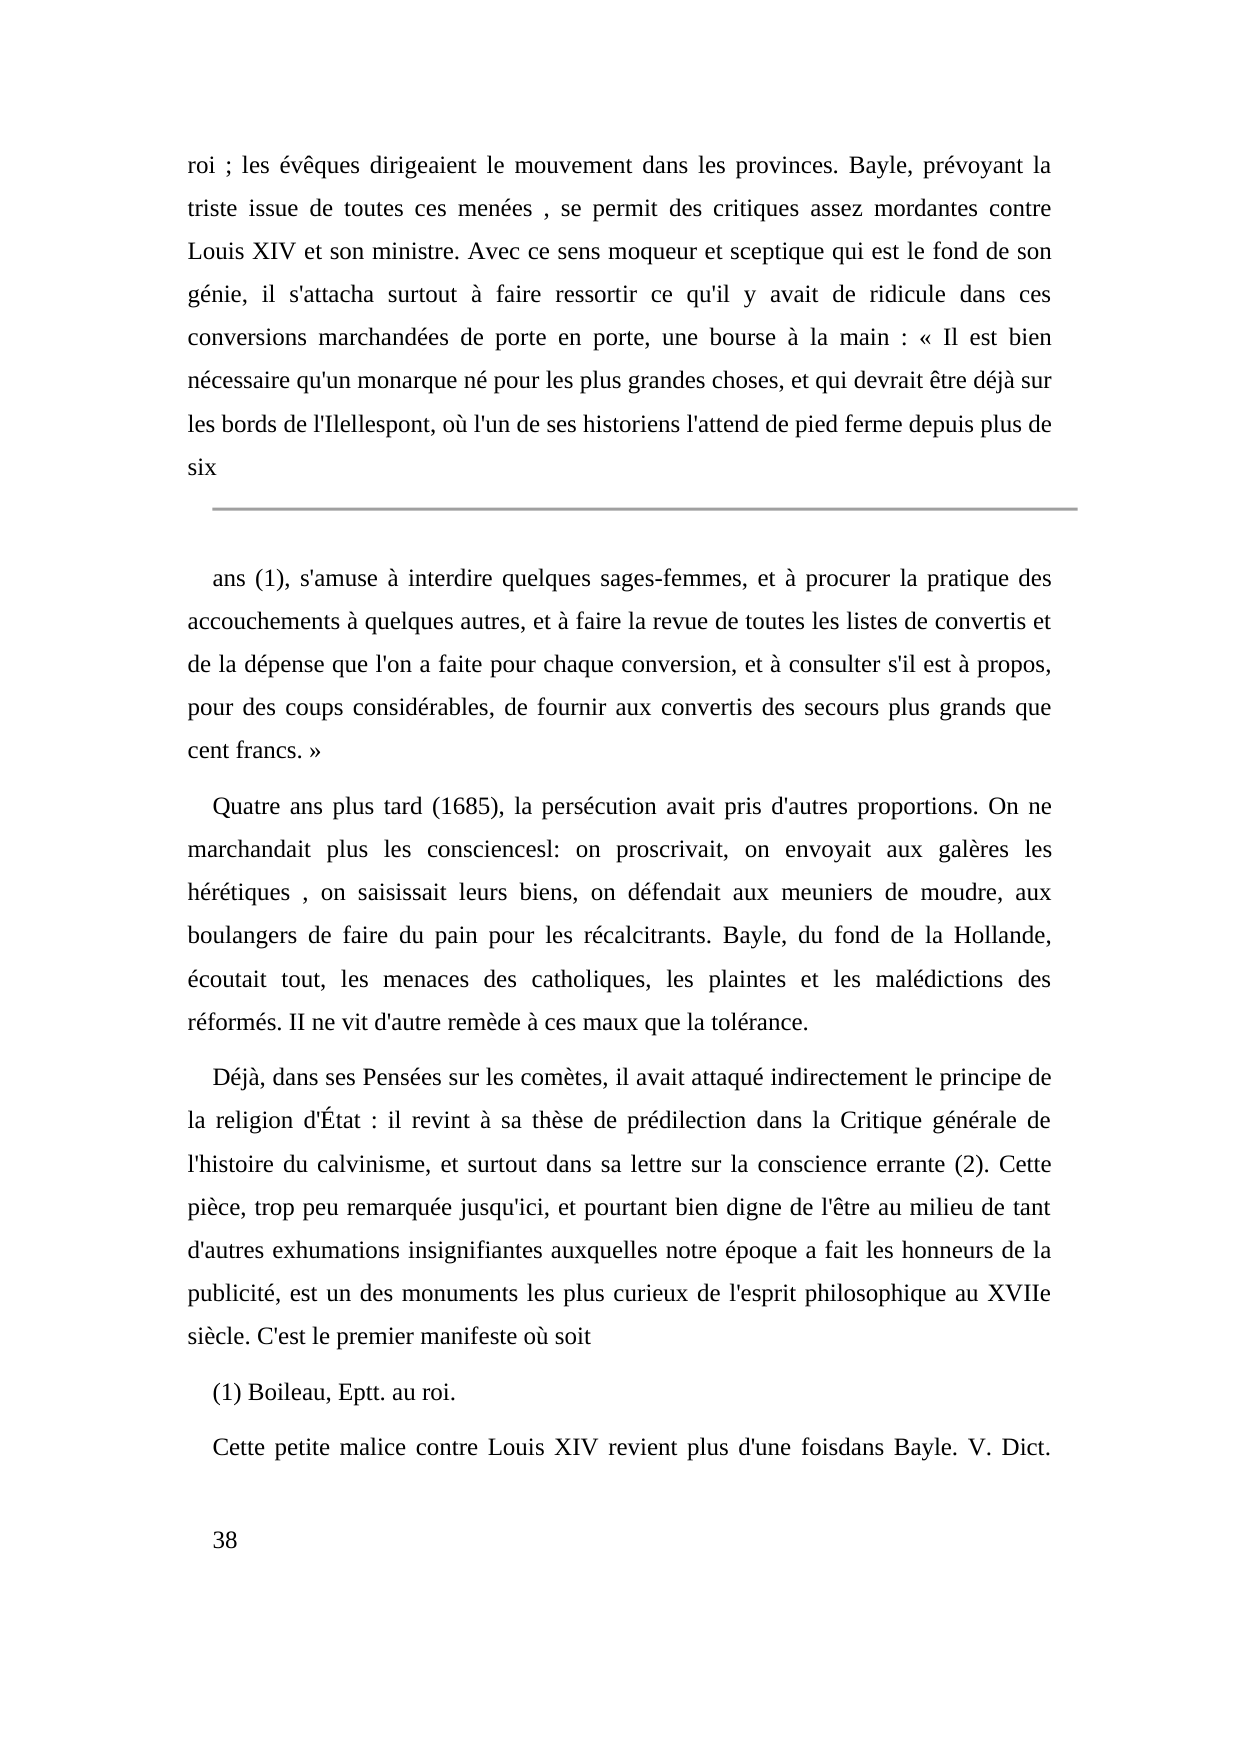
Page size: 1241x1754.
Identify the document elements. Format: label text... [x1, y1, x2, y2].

text Quatre ans plus tard (1685), la persécution avait pris d'autres proportions. On ne marchandait plus les consciencesl: on proscrivait, on envoyait aux galères les hérétiques , on saisissait leurs biens, on défendait aux meuniers de moudre, aux boulangers de faire du pain pour les récalcitrants. Bayle, du fond de la Hollande, écoutait tout, les menaces des catholiques, les plaintes et les malédictions des réformés. II ne vit d'autre remède à ces maux que la tolérance. [187, 791, 1053, 1036]
text ans (1), s'amuse à interdire quelques sages-femmes, et à procurer la pratique des accouchements à quelques autres, et à faire la revue de toutes les listes de convertis et de la dépense que l'on a faite pour chaque conversion, et à consulter s'il est à propos, pour des coups considérables, de fournir aux convertis des secours plus grands que cent francs. » [187, 563, 1053, 764]
text (1) Boileau, Eptt. au roi. [187, 1377, 1053, 1406]
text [187, 150, 1053, 481]
text Déjà, dans ses Pensées sur les comètes, il avait attaqué indirectement le principe de la religion d'État : il revint à sa thèse de prédilection dans la Critique générale de l'histoire du calvinisme, et surtout dans sa lettre sur la conscience errante (2). Cette pièce, trop peu remarquée jusqu'ici, et pourtant bien digne de l'être au milieu de tant d'autres exhumations insignifiantes auxquelles notre époque a fait les honneurs de la publicité, est un des monuments les plus curieux de l'esprit philosophique au XVIIe siècle. C'est le premier manifeste où soit [187, 1062, 1053, 1350]
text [187, 1432, 1053, 1461]
